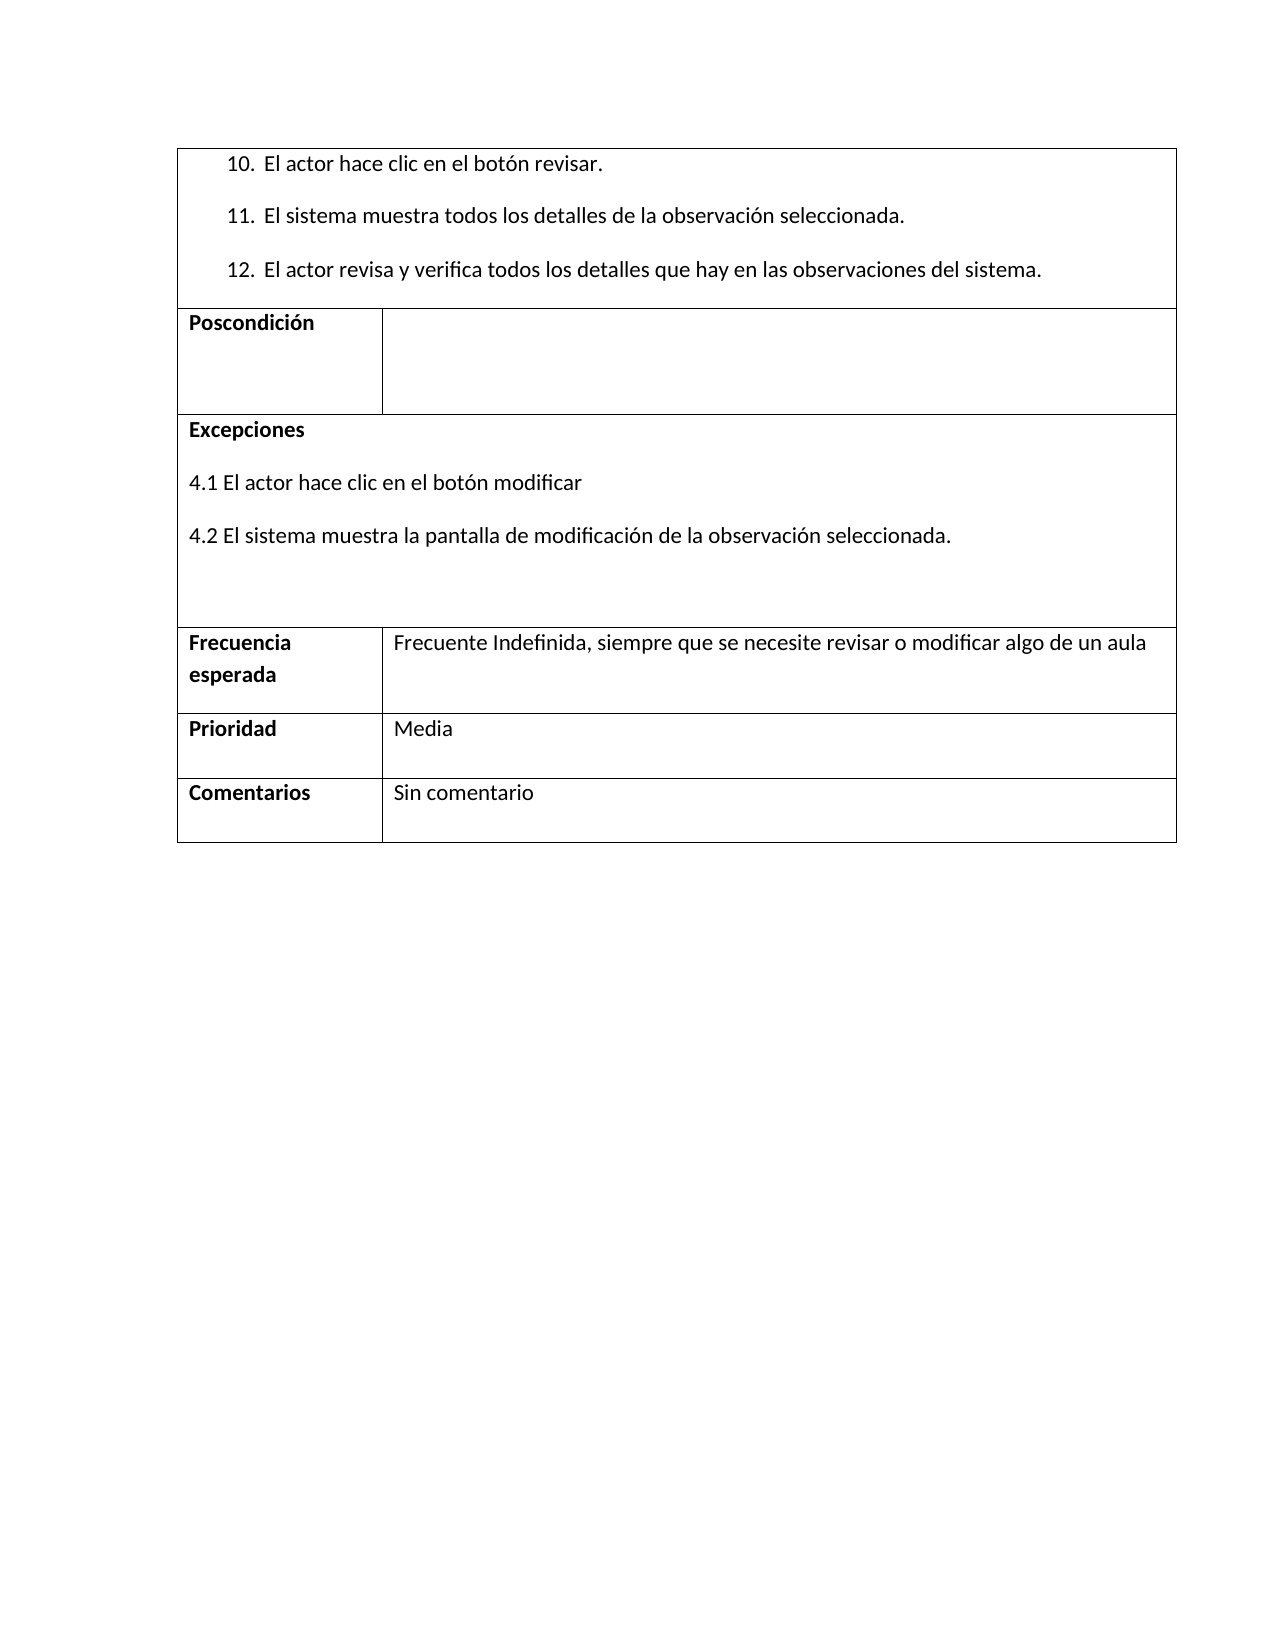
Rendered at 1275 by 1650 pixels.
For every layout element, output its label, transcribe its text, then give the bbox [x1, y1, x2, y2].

table_cell Excepciones 4.1 El actor hace clic en el botón modificar 4.2 El sistema muestra la pantalla de modificación de la observación seleccionada. [178, 415, 1176, 627]
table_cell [178, 149, 1176, 307]
table_cell Comentarios [178, 779, 382, 842]
table_cell [383, 309, 1176, 414]
table_cell Sin comentario [383, 779, 1176, 842]
table_cell Poscondición [178, 309, 382, 414]
table_cell Frecuente Indefinida, siempre que se necesite revisar o modificar algo de un aula [383, 628, 1176, 713]
table_cell Prioridad [178, 714, 382, 777]
table_cell Media [383, 714, 1176, 777]
table_cell Frecuencia esperada [178, 628, 382, 713]
